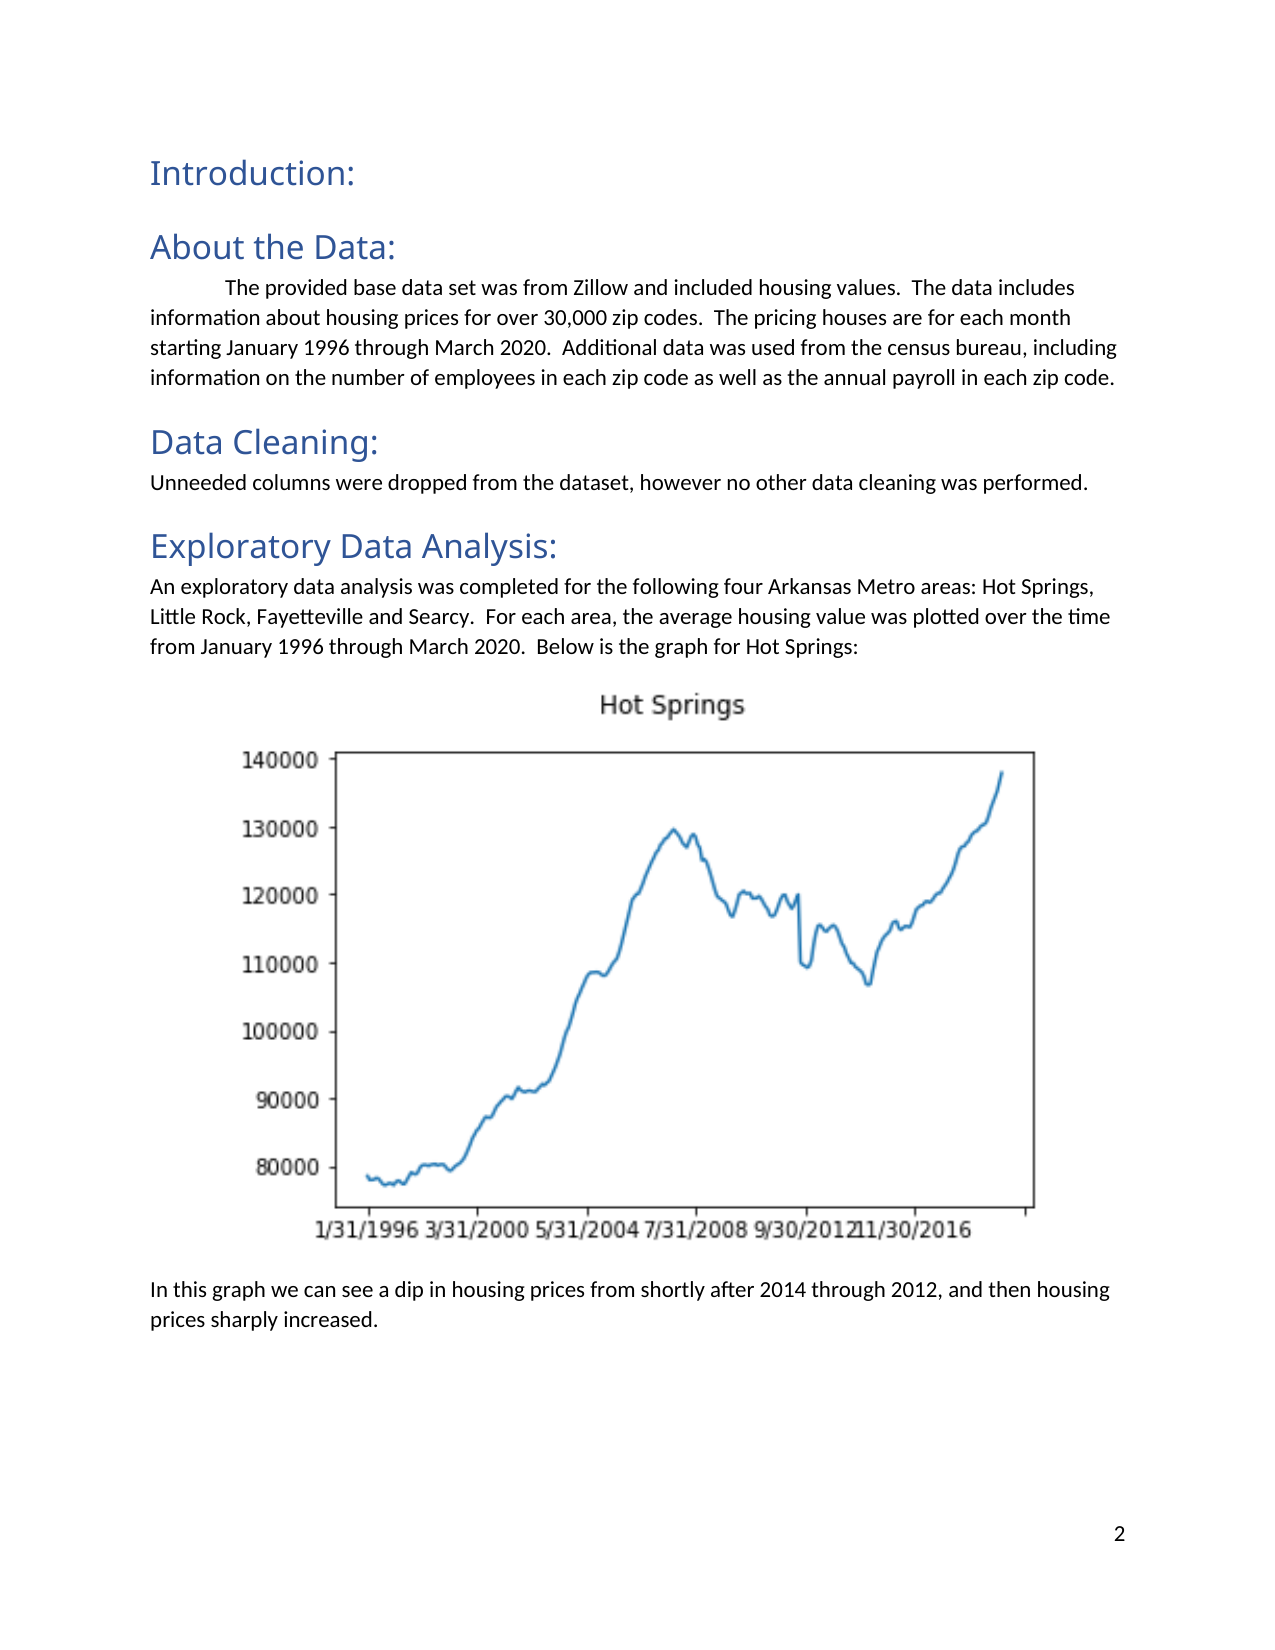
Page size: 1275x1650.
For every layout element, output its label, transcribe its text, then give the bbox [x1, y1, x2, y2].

subtitle Data Cleaning: [150, 419, 1125, 464]
subtitle Introduction: [150, 150, 1125, 195]
text The provided base data set was from Zillow and included housing values. The data includes information about housing prices for over 30,000 zip codes. The pricing houses are for each month starting January 1996 through March 2020. Additional data was used from the census bureau, including information on the number of employees in each zip code as well as the annual payroll in each zip code. [150, 273, 1125, 392]
text In this graph we can see a dip in housing prices from shortly after 2014 through 2012, and then housing prices sharply increased. [150, 1275, 1125, 1333]
text An exploratory data analysis was completed for the following four Arkansas Metro areas: Hot Springs, Little Rock, Fayetteville and Searcy. For each area, the average housing value was plotted over the time from January 1996 through March 2020. Below is the graph for Hot Springs: [150, 572, 1125, 660]
picture [227, 679, 1048, 1257]
subtitle Exploratory Data Analysis: [150, 523, 1125, 568]
subtitle About the Data: [150, 224, 1125, 269]
text Unneeded columns were dropped from the dataset, however no other data cleaning was performed. [150, 468, 1125, 496]
